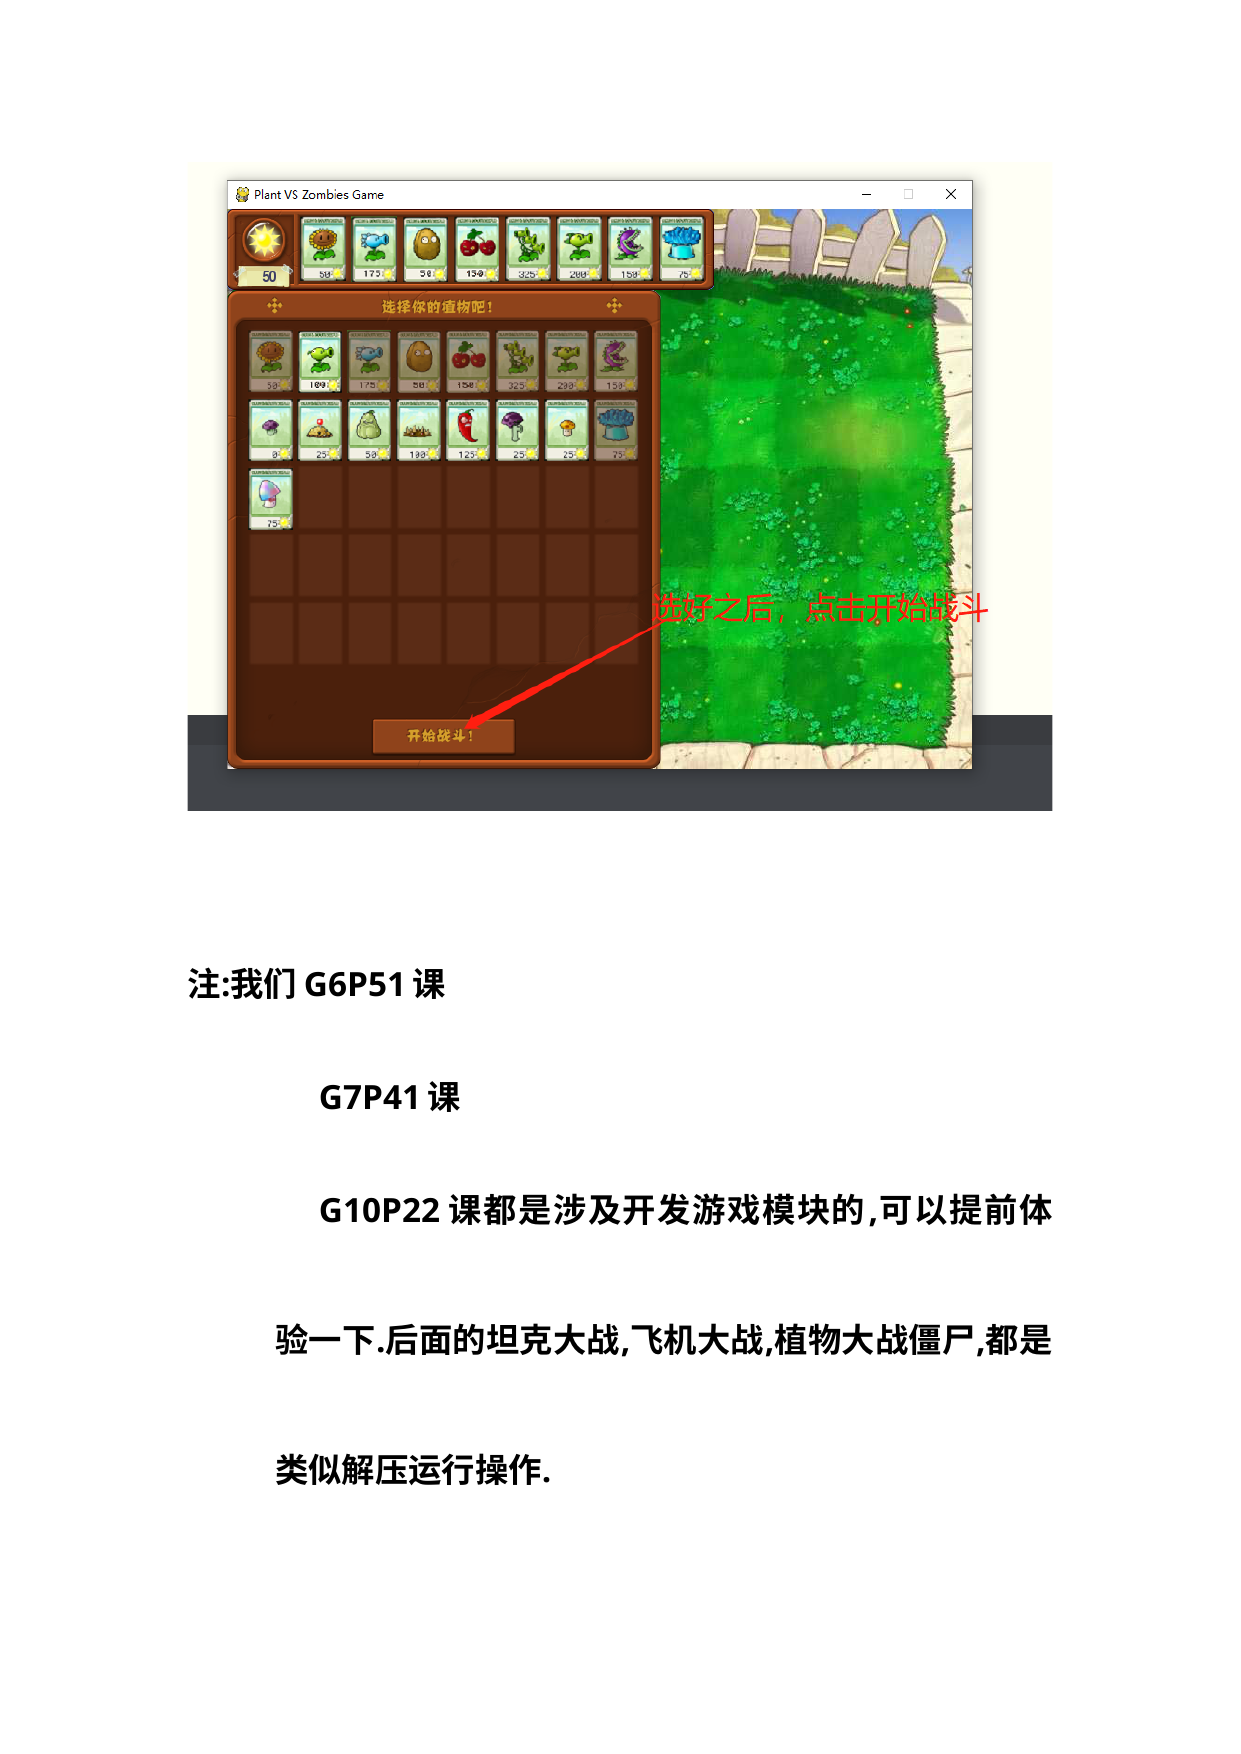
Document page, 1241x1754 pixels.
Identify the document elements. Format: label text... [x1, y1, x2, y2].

picture [187, 162, 1053, 811]
list G7P41课 [275, 1062, 1053, 1127]
list 注:我们G6P51课 [187, 949, 1053, 1014]
list G10P22课都是涉及开发游戏模块的,可以提前体验一下.后面的坦克大战,飞机大战,植物大战僵尸,都是类似解压运行操作. [275, 1176, 1053, 1501]
